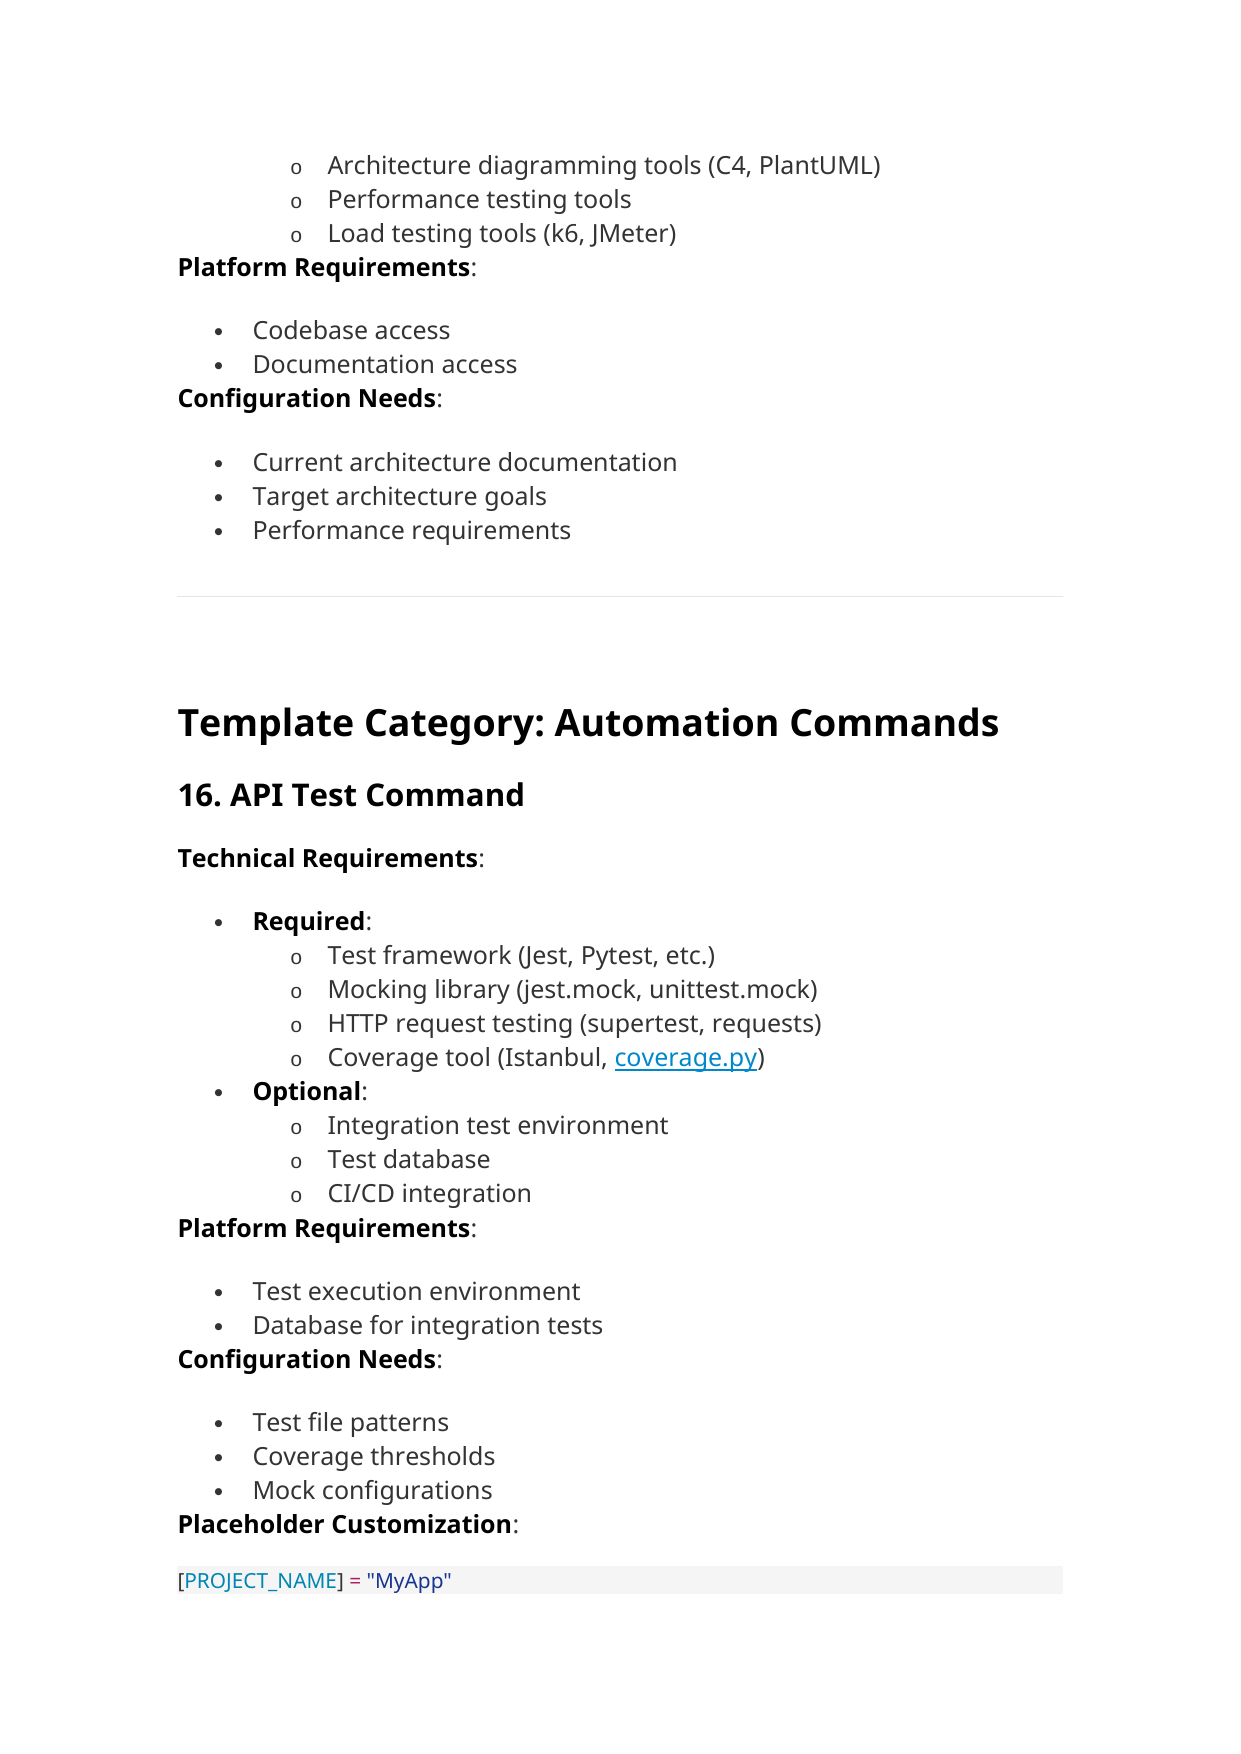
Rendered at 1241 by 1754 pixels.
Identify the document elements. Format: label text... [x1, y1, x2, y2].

list Test framework (Jest, Pytest, etc.) [290, 938, 1063, 972]
text [PROJECT_NAME] = "MyApp" [177, 1566, 1063, 1594]
text Placeholder Customization: [177, 1507, 1063, 1541]
list Load testing tools (k6, JMeter) [290, 216, 1063, 250]
text Platform Requirements: [177, 250, 1063, 284]
list Optional: [215, 1074, 1063, 1108]
list Architecture diagramming tools (C4, PlantUML) [290, 148, 1063, 182]
list Test file patterns [215, 1405, 1063, 1439]
text Configuration Needs: [177, 1342, 1063, 1376]
text Template Category: Automation Commands [177, 697, 1063, 748]
text Platform Requirements: [177, 1210, 1063, 1244]
text Technical Requirements: [177, 840, 1063, 874]
list Coverage thresholds [215, 1439, 1063, 1473]
list Mock configurations [215, 1473, 1063, 1507]
list Database for integration tests [215, 1307, 1063, 1342]
list Required: [215, 904, 1063, 938]
list Test execution environment [215, 1273, 1063, 1307]
list Codebase access [215, 313, 1063, 347]
list Performance requirements [215, 512, 1063, 547]
list CI/CD integration [290, 1176, 1063, 1210]
text Configuration Needs: [177, 381, 1063, 415]
text 16. API Test Command [177, 773, 1063, 815]
list Mocking library (jest.mock, unittest.mock) [290, 972, 1063, 1006]
list Performance testing tools [290, 182, 1063, 216]
list Target architecture goals [215, 478, 1063, 512]
list Current architecture documentation [215, 444, 1063, 478]
list HTTP request testing (supertest, requests) [290, 1006, 1063, 1040]
list Integration test environment [290, 1108, 1063, 1142]
list Test database [290, 1142, 1063, 1176]
list Documentation access [215, 347, 1063, 381]
list Coverage tool (Istanbul, coverage.py) [290, 1040, 1063, 1074]
